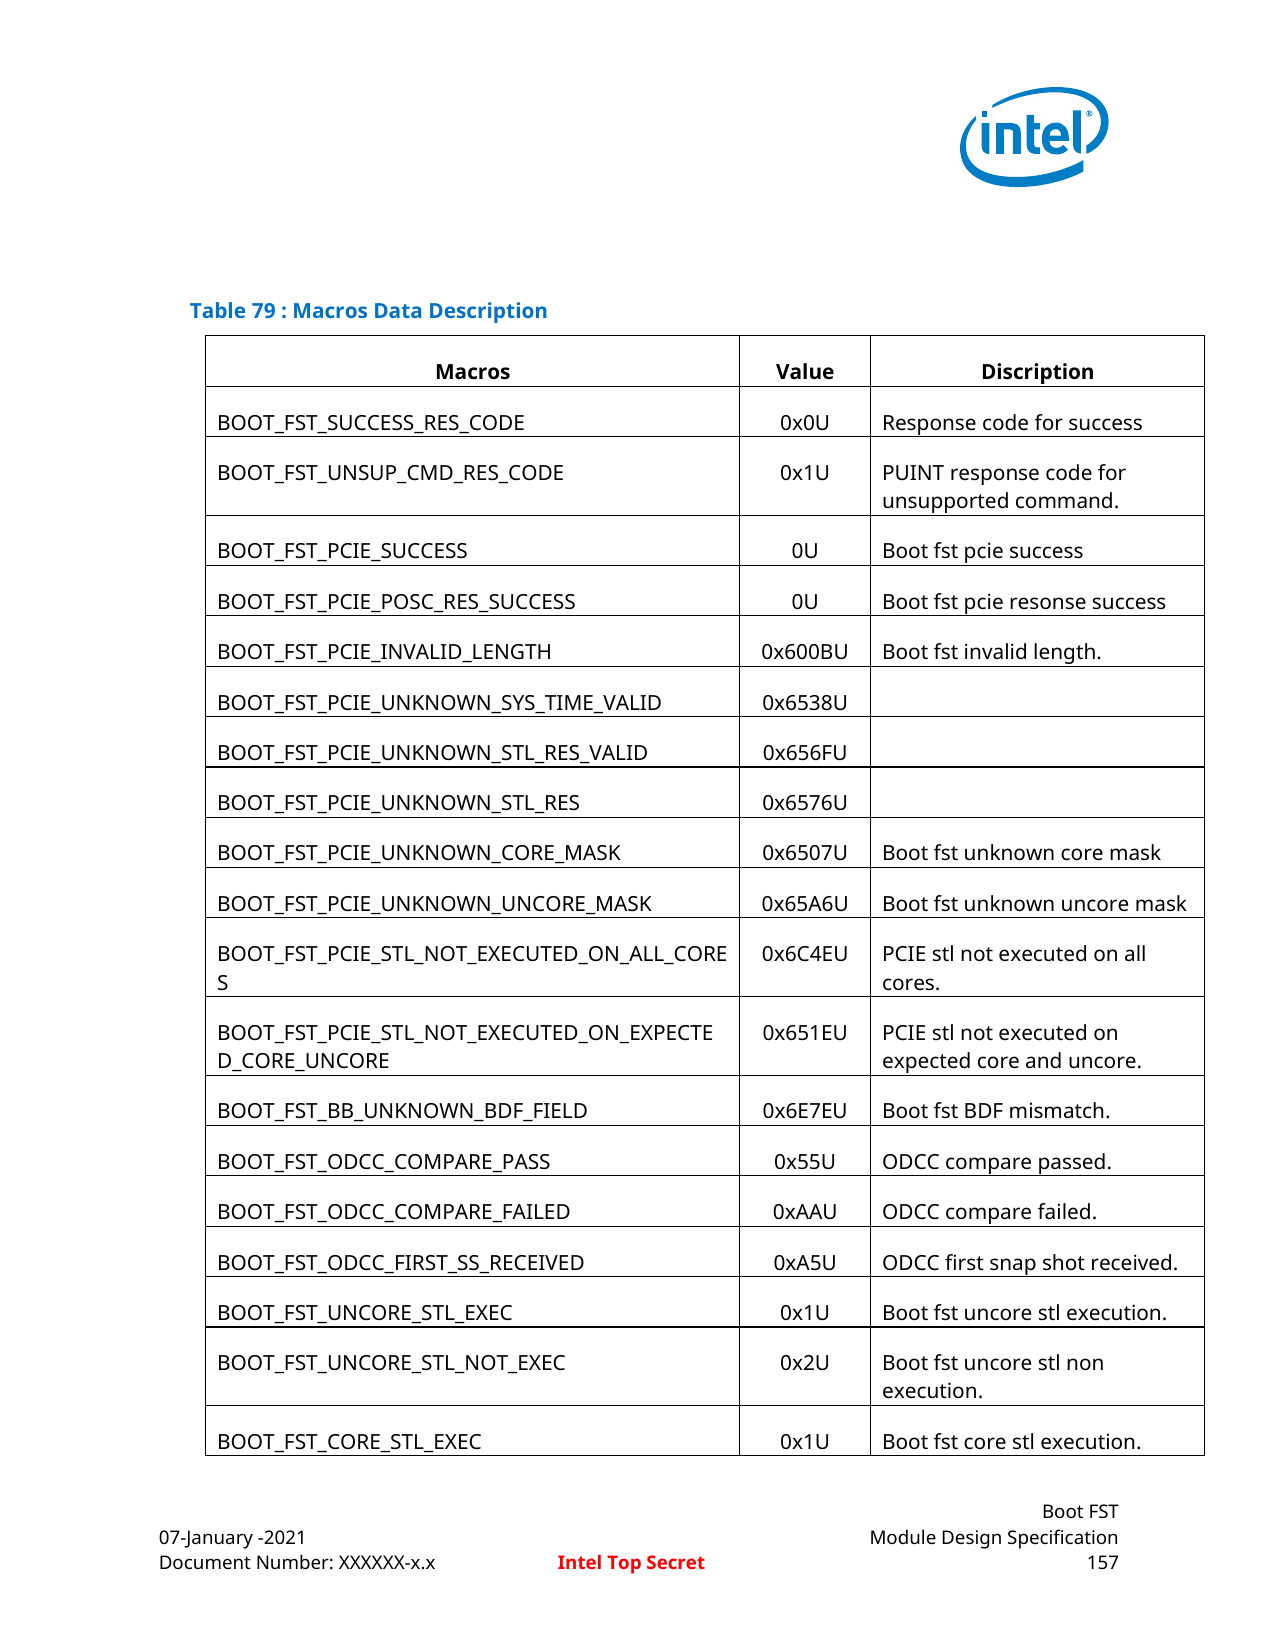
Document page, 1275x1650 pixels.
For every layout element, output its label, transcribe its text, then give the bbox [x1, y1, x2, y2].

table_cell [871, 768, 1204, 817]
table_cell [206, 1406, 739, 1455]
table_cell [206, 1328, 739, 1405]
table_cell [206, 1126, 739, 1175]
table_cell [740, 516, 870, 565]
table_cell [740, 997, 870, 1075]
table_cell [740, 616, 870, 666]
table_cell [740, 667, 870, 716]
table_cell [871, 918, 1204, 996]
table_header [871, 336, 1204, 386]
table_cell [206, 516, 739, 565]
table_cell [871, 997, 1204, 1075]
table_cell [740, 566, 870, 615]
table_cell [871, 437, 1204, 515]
text Table 79 : Macros Data Description [189, 300, 1117, 323]
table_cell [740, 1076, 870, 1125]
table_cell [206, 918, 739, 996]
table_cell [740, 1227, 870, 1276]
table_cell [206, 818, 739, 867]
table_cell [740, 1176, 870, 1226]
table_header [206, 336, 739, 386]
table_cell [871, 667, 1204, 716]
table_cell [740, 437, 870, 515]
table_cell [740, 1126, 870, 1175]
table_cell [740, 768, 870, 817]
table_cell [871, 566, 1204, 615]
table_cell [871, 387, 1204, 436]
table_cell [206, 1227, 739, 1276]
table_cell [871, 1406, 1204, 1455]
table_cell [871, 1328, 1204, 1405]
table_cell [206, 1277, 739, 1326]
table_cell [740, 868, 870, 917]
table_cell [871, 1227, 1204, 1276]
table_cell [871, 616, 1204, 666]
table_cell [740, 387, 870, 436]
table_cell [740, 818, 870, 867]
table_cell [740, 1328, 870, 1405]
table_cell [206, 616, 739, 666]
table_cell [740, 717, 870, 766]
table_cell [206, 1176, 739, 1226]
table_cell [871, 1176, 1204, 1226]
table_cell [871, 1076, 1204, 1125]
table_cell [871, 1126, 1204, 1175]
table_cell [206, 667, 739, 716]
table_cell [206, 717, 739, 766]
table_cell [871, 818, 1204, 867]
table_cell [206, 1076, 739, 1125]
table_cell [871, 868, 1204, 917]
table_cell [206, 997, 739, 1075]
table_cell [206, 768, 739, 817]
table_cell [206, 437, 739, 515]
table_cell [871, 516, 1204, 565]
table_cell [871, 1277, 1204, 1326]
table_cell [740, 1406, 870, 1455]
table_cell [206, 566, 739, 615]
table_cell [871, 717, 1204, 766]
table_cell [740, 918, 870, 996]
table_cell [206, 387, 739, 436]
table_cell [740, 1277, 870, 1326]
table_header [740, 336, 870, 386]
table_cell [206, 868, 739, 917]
